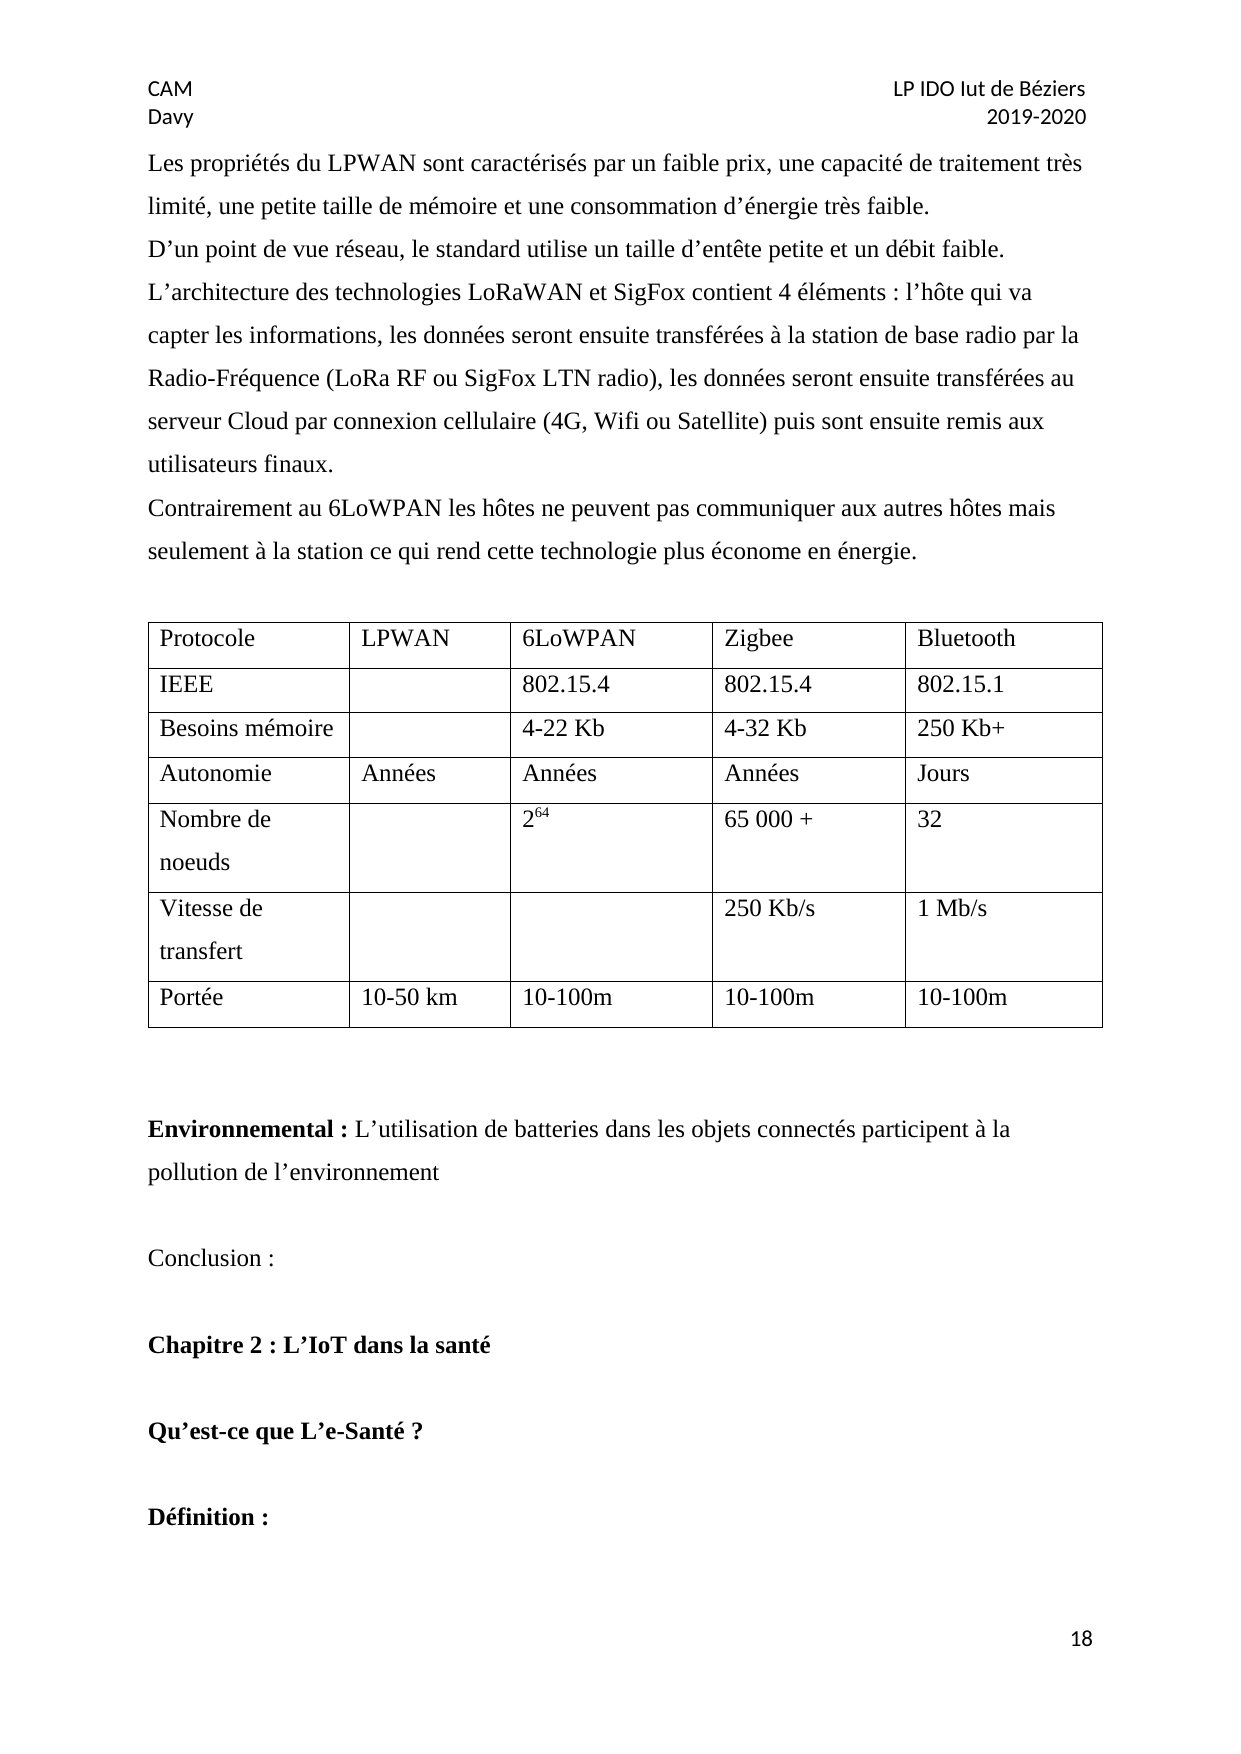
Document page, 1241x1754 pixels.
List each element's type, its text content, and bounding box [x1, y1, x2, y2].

text Qu’est-ce que L’e-Santé ? [148, 1416, 1093, 1445]
table_cell Années [511, 758, 712, 803]
table_cell [350, 804, 510, 892]
table_cell [350, 669, 510, 712]
table_cell 802.15.4 [511, 669, 712, 712]
table_cell 250 Kb+ [906, 713, 1102, 757]
table_cell 250 Kb/s [713, 893, 905, 981]
table_cell 802.15.1 [906, 669, 1102, 712]
table_cell Années [350, 758, 510, 803]
text Définition : [148, 1502, 1093, 1531]
table_cell 10-50 km [350, 982, 510, 1027]
text Les propriétés du LPWAN sont caractérisés par un faible prix, une capacité de traitement très limité, une petite taille de mémoire et une consommation d’énergie très faible. [148, 148, 1093, 219]
text Contrairement au 6LoWPAN les hôtes ne peuvent pas communiquer aux autres hôtes mais seulement à la station ce qui rend cette technologie plus économe en énergie. [148, 493, 1093, 564]
table_cell Jours [906, 758, 1102, 803]
table_cell 802.15.4 [713, 669, 905, 712]
table_cell IEEE [149, 669, 349, 712]
table_header Protocole [149, 623, 349, 668]
table_cell Nombre de noeuds [149, 804, 349, 892]
table_cell 32 [906, 804, 1102, 892]
table_cell Portée [149, 982, 349, 1027]
table_cell 1 Mb/s [906, 893, 1102, 981]
table_cell 4-22 Kb [511, 713, 712, 757]
table_cell [350, 713, 510, 757]
table_cell Vitesse de transfert [149, 893, 349, 981]
text Chapitre 2 : L’IoT dans la santé [148, 1330, 1093, 1358]
table_cell 4-32 Kb [713, 713, 905, 757]
text Environnemental : L’utilisation de batteries dans les objets connectés participent à la pollution de l’environnement [148, 1114, 1093, 1186]
text L’architecture des technologies LoRaWAN et SigFox contient 4 éléments : l’hôte qui va capter les informations, les données seront ensuite transférées à la station de base radio par la Radio-Fréquence (LoRa RF ou SigFox LTN radio), les données seront ensuite transférées au serveur Cloud par connexion cellulaire (4G, Wifi ou Satellite) puis sont ensuite remis aux utilisateurs finaux. [148, 277, 1093, 478]
table_cell 10-100m [906, 982, 1102, 1027]
table_cell [511, 893, 712, 981]
table_cell 65 000 + [713, 804, 905, 892]
table_cell 264 [511, 804, 712, 892]
table_cell Années [713, 758, 905, 803]
table_cell 10-100m [713, 982, 905, 1027]
table_header LPWAN [350, 623, 510, 668]
table_cell Autonomie [149, 758, 349, 803]
table_header Zigbee [713, 623, 905, 668]
text Conclusion : [148, 1243, 1093, 1272]
table_header Bluetooth [906, 623, 1102, 668]
table_cell [350, 893, 510, 981]
table_cell Besoins mémoire [149, 713, 349, 757]
text D’un point de vue réseau, le standard utilise un taille d’entête petite et un débit faible. [148, 234, 1093, 263]
table_header 6LoWPAN [511, 623, 712, 668]
table_cell 10-100m [511, 982, 712, 1027]
